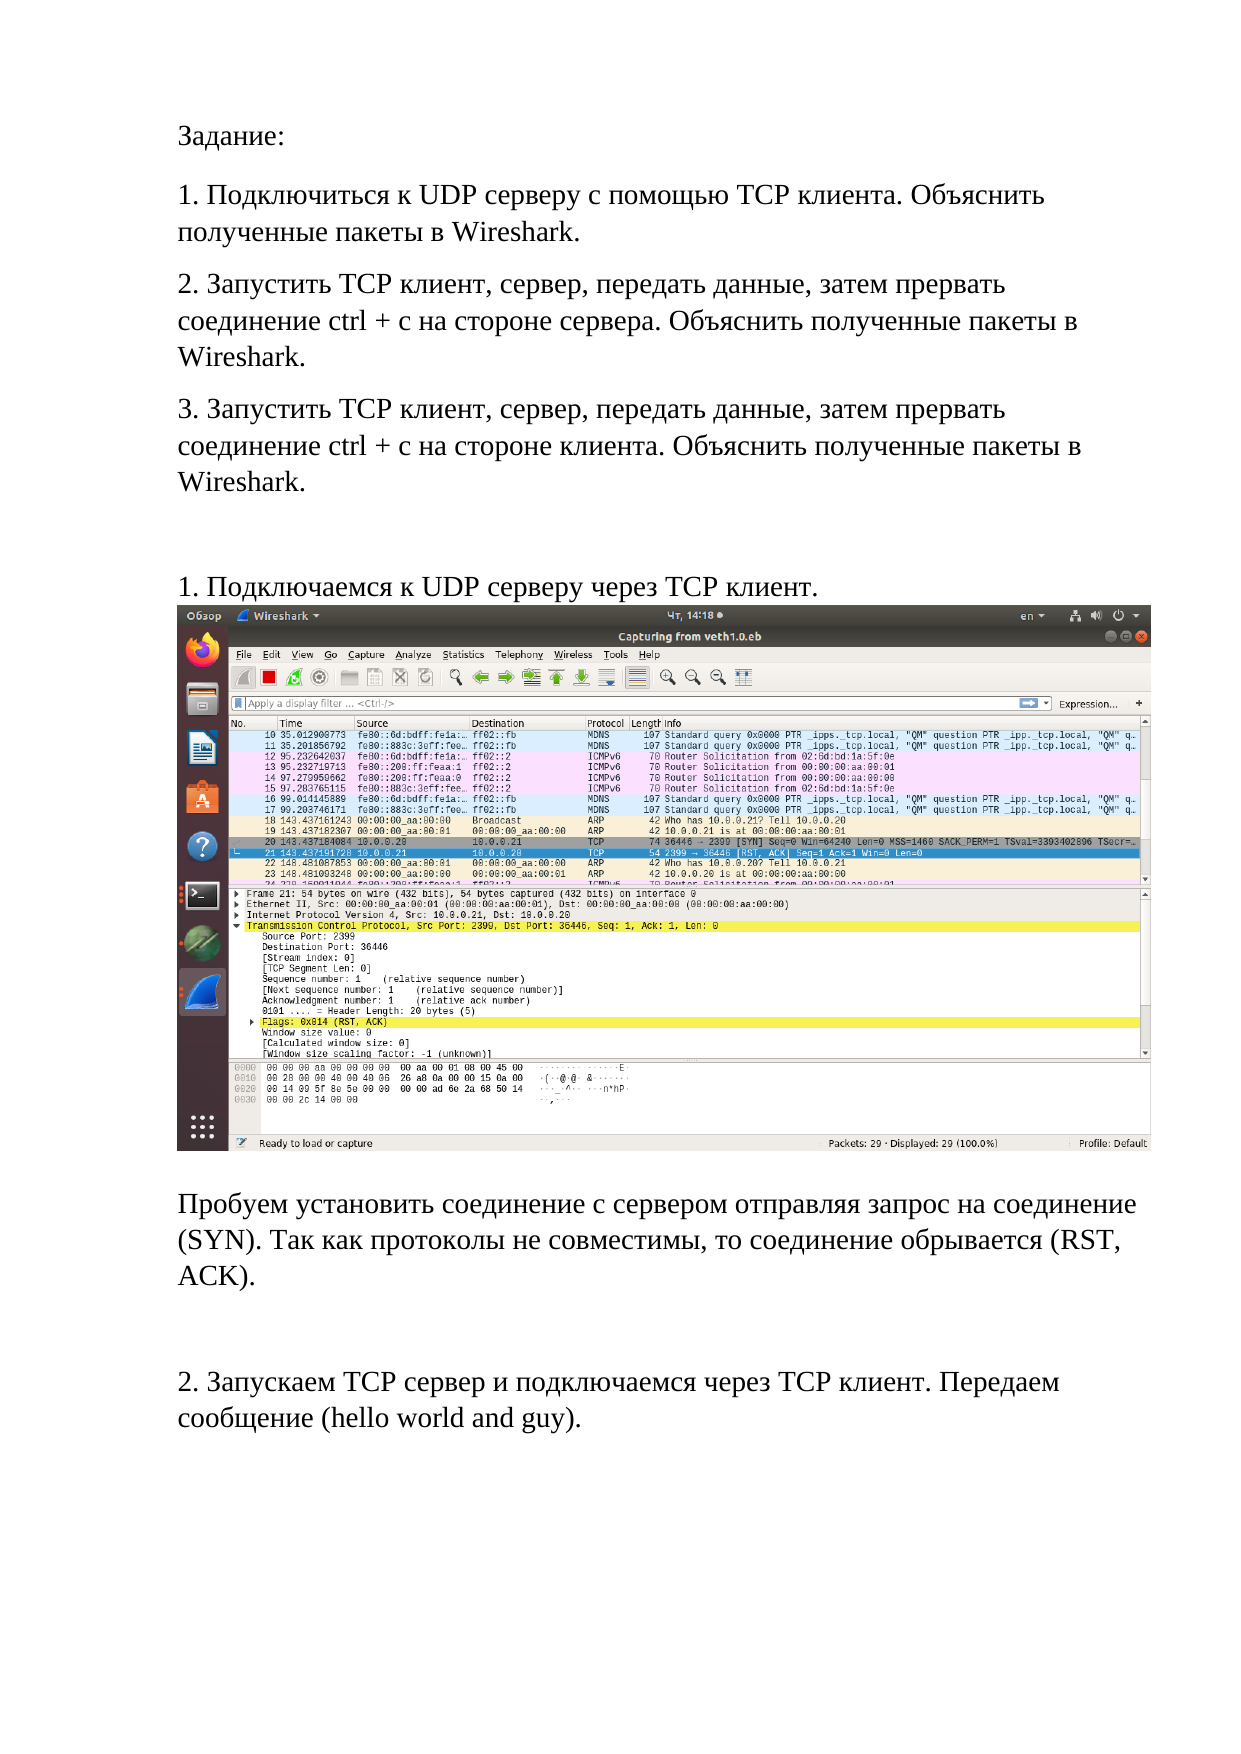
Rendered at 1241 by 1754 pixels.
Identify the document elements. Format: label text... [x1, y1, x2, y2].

text 2. Запускаем TCP сервер и подключаемся через TCP клиент. Передаем сообщение (hello world and guy). [177, 1364, 1152, 1433]
text Задание: [177, 118, 1152, 152]
picture [177, 605, 1151, 1151]
text 3. Запустить TCP клиент, сервер, передать данные, затем прервать соединение ctrl + c на стороне клиента. Объяснить полученные пакеты в Wireshark. [177, 392, 1152, 497]
text Пробуем установить соединение с сервером отправляя запрос на соединение (SYN). Так как протоколы не совместимы, то соединение обрывается (RST, ACK). [177, 1186, 1152, 1292]
text 1. Подключиться к UDP серверу с помощью TCP клиента. Объяснить полученные пакеты в Wireshark. [177, 177, 1152, 247]
text 2. Запустить TCP клиент, сервер, передать данные, затем прервать соединение ctrl + c на стороне сервера. Объяснить полученные пакеты в Wireshark. [177, 266, 1152, 372]
